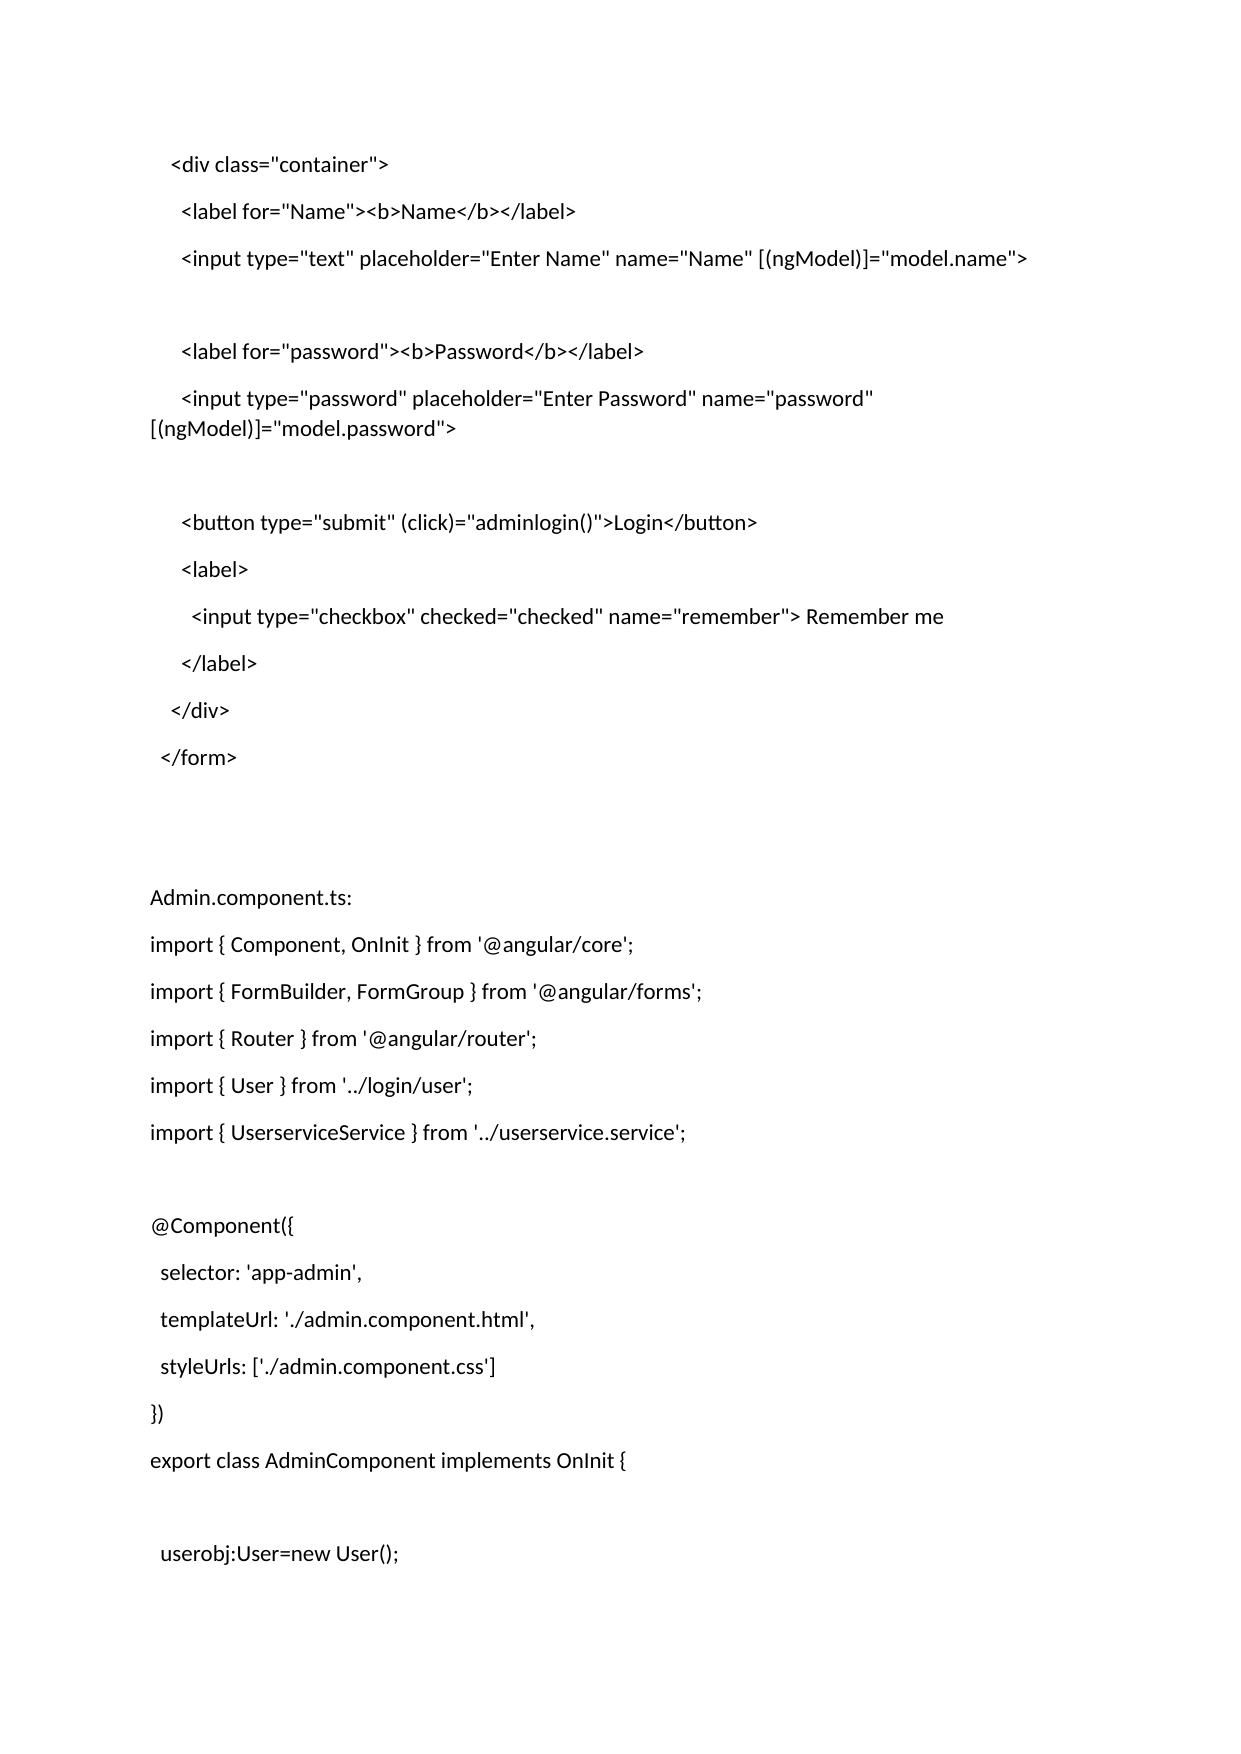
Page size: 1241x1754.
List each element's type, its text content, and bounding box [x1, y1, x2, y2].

text <button type="submit" (click)="adminlogin()">Login</button> [150, 508, 1090, 536]
text <label for="password"><b>Password</b></label> [150, 337, 1090, 366]
text <input type="text" placeholder="Enter Name" name="Name" [(ngModel)]="model.name"> [150, 244, 1090, 272]
text Admin.component.ts: [150, 883, 1090, 911]
text </div> [150, 696, 1090, 724]
text selector: 'app-admin', [150, 1258, 1090, 1286]
text userobj:User=new User(); [150, 1539, 1090, 1568]
text <label> [150, 555, 1090, 583]
text <div class="container"> [150, 150, 1090, 178]
text import { UserserviceService } from '../userservice.service'; [150, 1118, 1090, 1146]
text templateUrl: './admin.component.html', [150, 1305, 1090, 1333]
text import { Component, OnInit } from '@angular/core'; [150, 930, 1090, 958]
text import { FormBuilder, FormGroup } from '@angular/forms'; [150, 977, 1090, 1005]
text export class AdminComponent implements OnInit { [150, 1446, 1090, 1474]
text import { User } from '../login/user'; [150, 1071, 1090, 1099]
text import { Router } from '@angular/router'; [150, 1024, 1090, 1052]
text </form> [150, 743, 1090, 771]
text }) [150, 1399, 1090, 1427]
text styleUrls: ['./admin.component.css'] [150, 1352, 1090, 1380]
text <input type="password" placeholder="Enter Password" name="password" [(ngModel)]="model.password"> [150, 384, 1090, 443]
text <label for="Name"><b>Name</b></label> [150, 197, 1090, 225]
text <input type="checkbox" checked="checked" name="remember"> Remember me [150, 602, 1090, 630]
text </label> [150, 649, 1090, 677]
text @Component({ [150, 1211, 1090, 1239]
